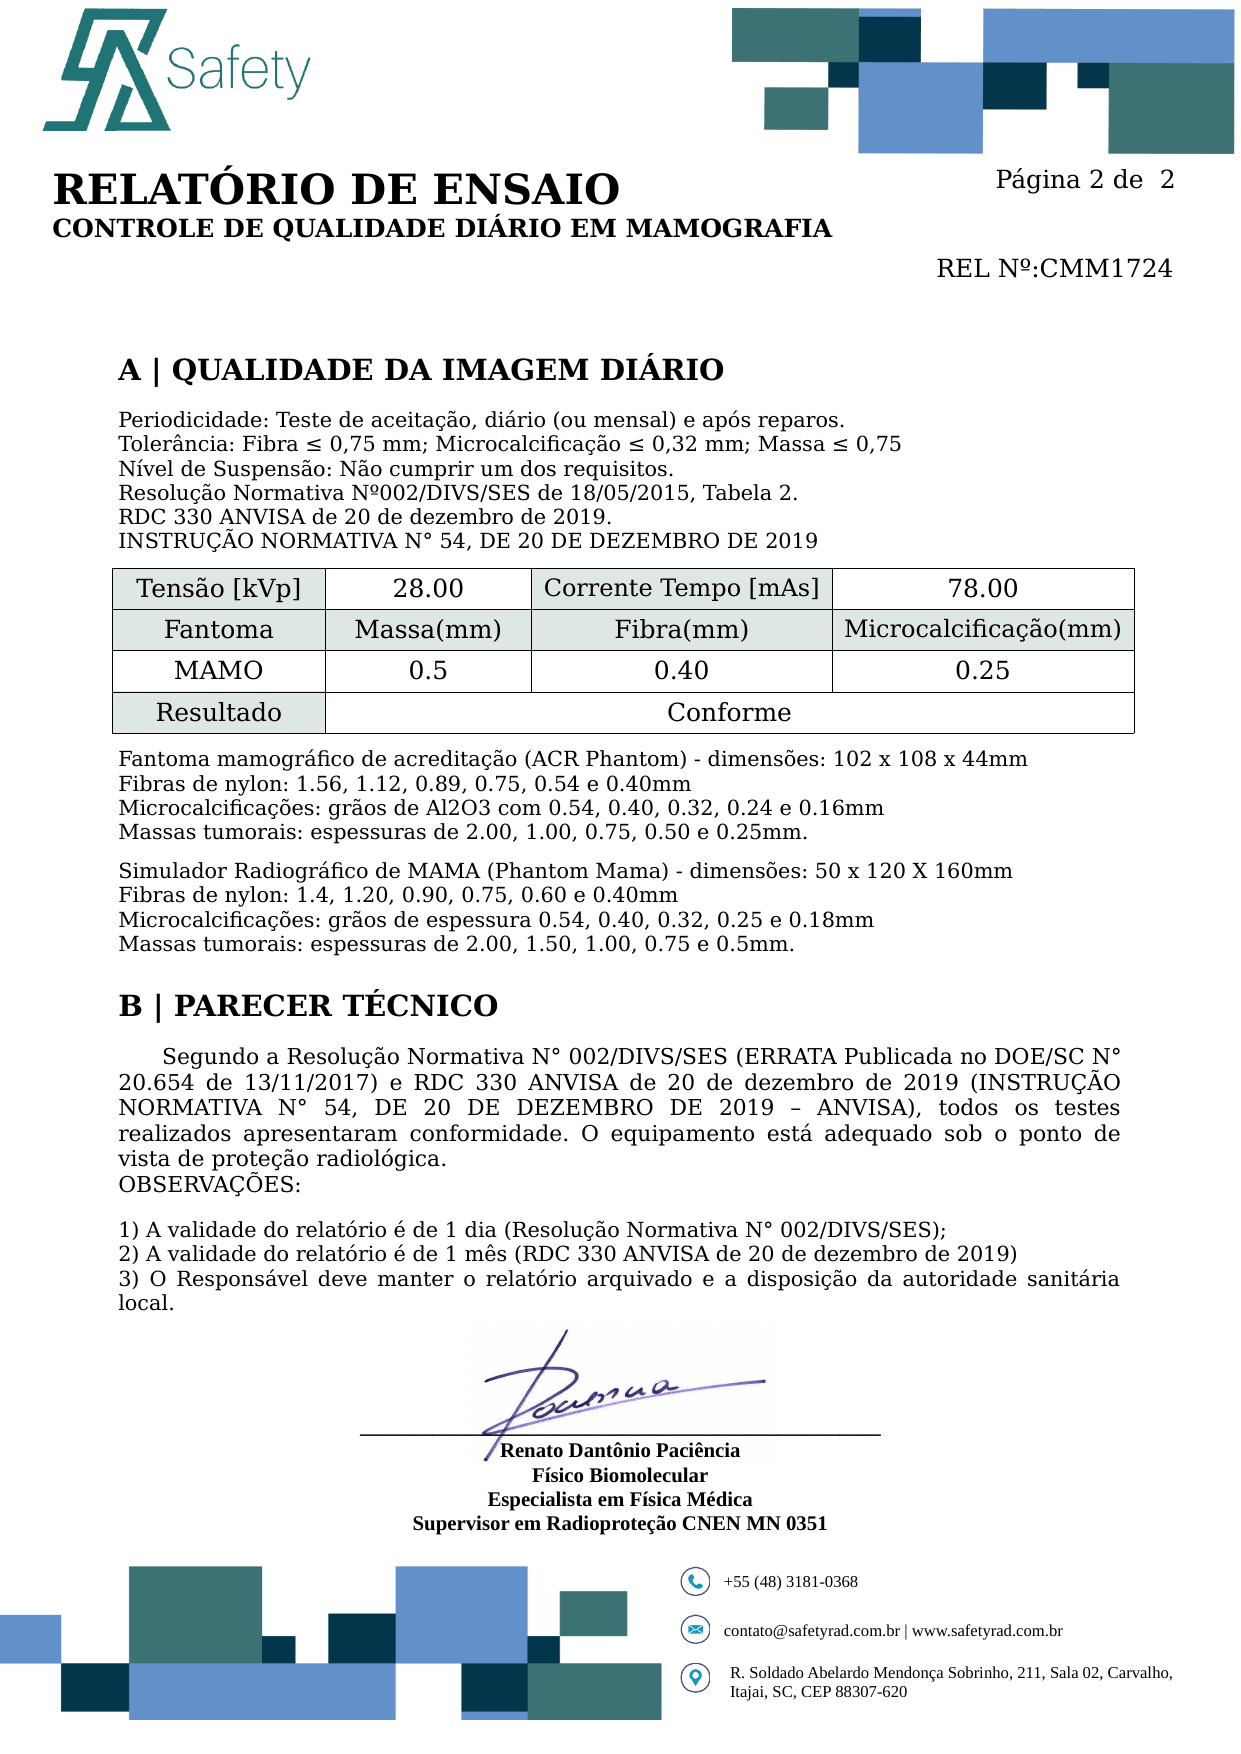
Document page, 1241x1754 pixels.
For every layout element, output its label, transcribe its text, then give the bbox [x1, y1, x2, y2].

table_header 28.00 [326, 569, 531, 609]
table_header Corrente Tempo [mAs] [532, 569, 832, 609]
table_cell Resultado [113, 693, 325, 733]
picture [680, 1663, 710, 1693]
picture [680, 1614, 710, 1644]
text 2) A validade do relatório é de 1 mês (RDC 330 ANVISA de 20 de dezembro de 2019) [118, 1242, 1122, 1267]
text OBSERVAÇÕES: [118, 1172, 1122, 1197]
text Tolerância: Fibra ≤ 0,75 mm; Microcalcificação ≤ 0,32 mm; Massa ≤ 0,75 [118, 432, 1122, 457]
text Especialista em Física Médica [118, 1487, 1122, 1511]
table_cell Fantoma [113, 610, 325, 650]
text __________________________________________________ [118, 1414, 1122, 1438]
text INSTRUÇÃO NORMATIVA N° 54, DE 20 DE DEZEMBRO DE 2019 [118, 529, 1122, 554]
picture [731, 8, 1235, 154]
text Simulador Radiográfico de MAMA (Phantom Mama) - dimensões: 50 x 120 X 160mm [118, 859, 1122, 883]
table_cell 0.40 [532, 651, 832, 691]
text A | QUALIDADE DA IMAGEM DIÁRIO [118, 353, 1122, 387]
text Renato Dantônio Paciência [118, 1438, 1122, 1462]
text Resolução Normativa Nº002/DIVS/SES de 18/05/2015, Tabela 2. [118, 481, 1122, 505]
picture [680, 1566, 710, 1596]
text Fantoma mamográfico de acreditação (ACR Phantom) - dimensões: 102 x 108 x 44mm [118, 747, 1122, 772]
text Massas tumorais: espessuras de 2.00, 1.50, 1.00, 0.75 e 0.5mm. [118, 932, 1122, 956]
text Supervisor em Radioproteção CNEN MN 0351 [118, 1511, 1122, 1535]
table_cell Microcalcificação(mm) [833, 610, 1134, 650]
text Nível de Suspensão: Não cumprir um dos requisitos. [118, 457, 1122, 481]
text Fibras de nylon: 1.56, 1.12, 0.89, 0.75, 0.54 e 0.40mm [118, 772, 1122, 796]
picture [42, 8, 311, 131]
text Segundo a Resolução Normativa N° 002/DIVS/SES (ERRATA Publicada no DOE/SC N° 20.654 de 13/11/2017) e RDC 330 ANVISA de 20 de dezembro de 2019 (INSTRUÇÃO NORMATIVA N° 54, DE 20 DE DEZEMBRO DE 2019 – ANVISA), todos os testes realizados apresentaram conformidade. O equipamento está adequado sob o ponto de vista de proteção radiológica. [118, 1044, 1122, 1172]
text Físico Biomolecular [118, 1462, 1122, 1487]
table_cell Conforme [326, 693, 1134, 733]
text Fibras de nylon: 1.4, 1.20, 0.90, 0.75, 0.60 e 0.40mm [118, 883, 1122, 908]
table_header 78.00 [833, 569, 1134, 609]
table_cell 0.5 [326, 651, 531, 691]
table_header Tensão [kVp] [113, 569, 325, 609]
text Massas tumorais: espessuras de 2.00, 1.00, 0.75, 0.50 e 0.25mm. [118, 820, 1122, 844]
text Periodicidade: Teste de aceitação, diário (ou mensal) e após reparos. [118, 408, 1122, 432]
picture [467, 1323, 779, 1414]
text Microcalcificações: grãos de Al2O3 com 0.54, 0.40, 0.32, 0.24 e 0.16mm [118, 796, 1122, 820]
table_cell 0.25 [833, 651, 1134, 691]
table_cell Fibra(mm) [532, 610, 832, 650]
text 1) A validade do relatório é de 1 dia (Resolução Normativa N° 002/DIVS/SES); [118, 1218, 1122, 1242]
text 3) O Responsável deve manter o relatório arquivado e a disposição da autoridade sanitária local. [118, 1267, 1122, 1315]
table_cell MAMO [113, 651, 325, 691]
text RDC 330 ANVISA de 20 de dezembro de 2019. [118, 505, 1122, 529]
text Microcalcificações: grãos de espessura 0.54, 0.40, 0.32, 0.25 e 0.18mm [118, 908, 1122, 932]
picture [0, 1566, 662, 1720]
table_cell Massa(mm) [326, 610, 531, 650]
text B | PARECER TÉCNICO [118, 989, 1122, 1023]
